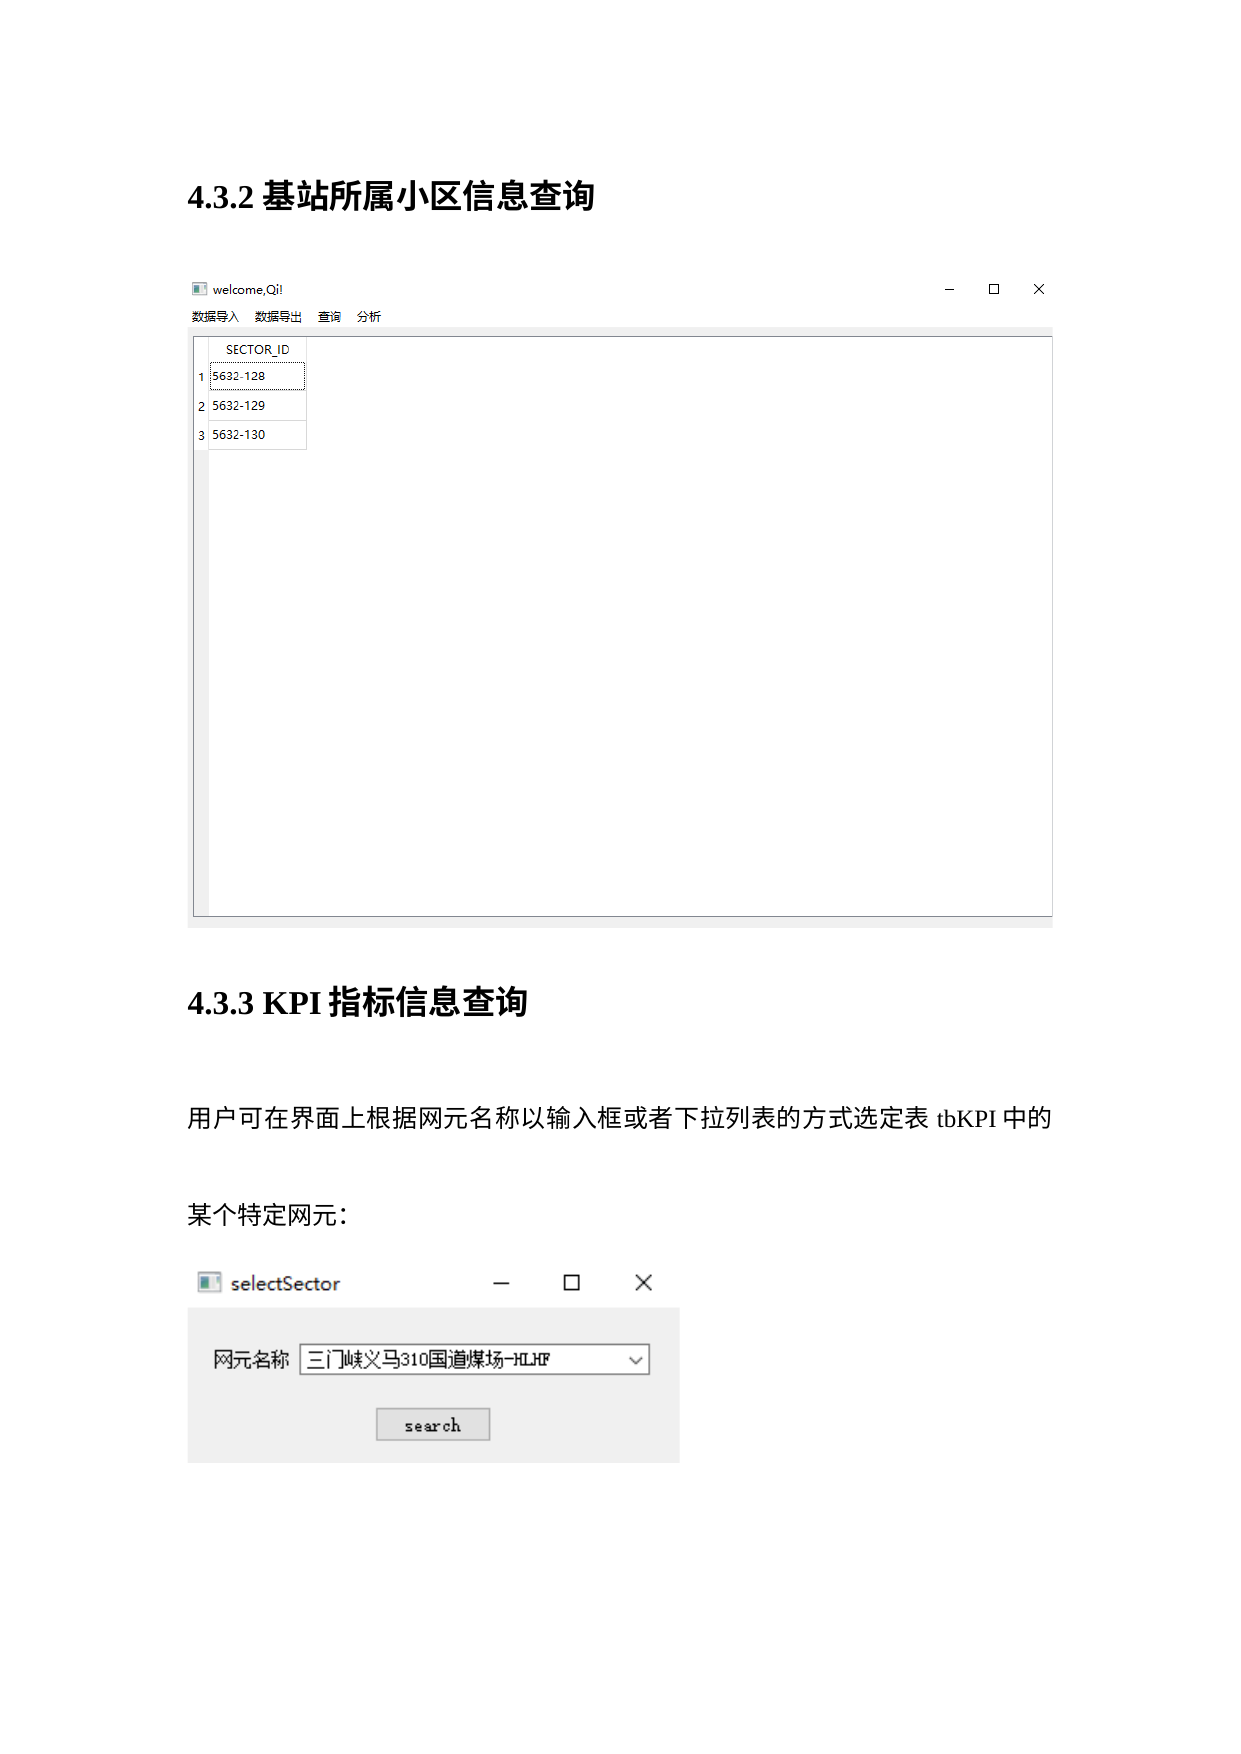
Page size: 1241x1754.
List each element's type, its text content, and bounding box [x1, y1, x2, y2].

text 用户可在界面上根据网元名称以输入框或者下拉列表的方式选定表tbKPI中的某个特定网元： [187, 1084, 1053, 1246]
subtitle 4.3.2 基站所属小区信息查询 [187, 162, 1053, 227]
subtitle 4.3.3 KPI指标信息查询 [187, 968, 1053, 1033]
picture [187, 278, 1053, 928]
picture [187, 1264, 680, 1463]
